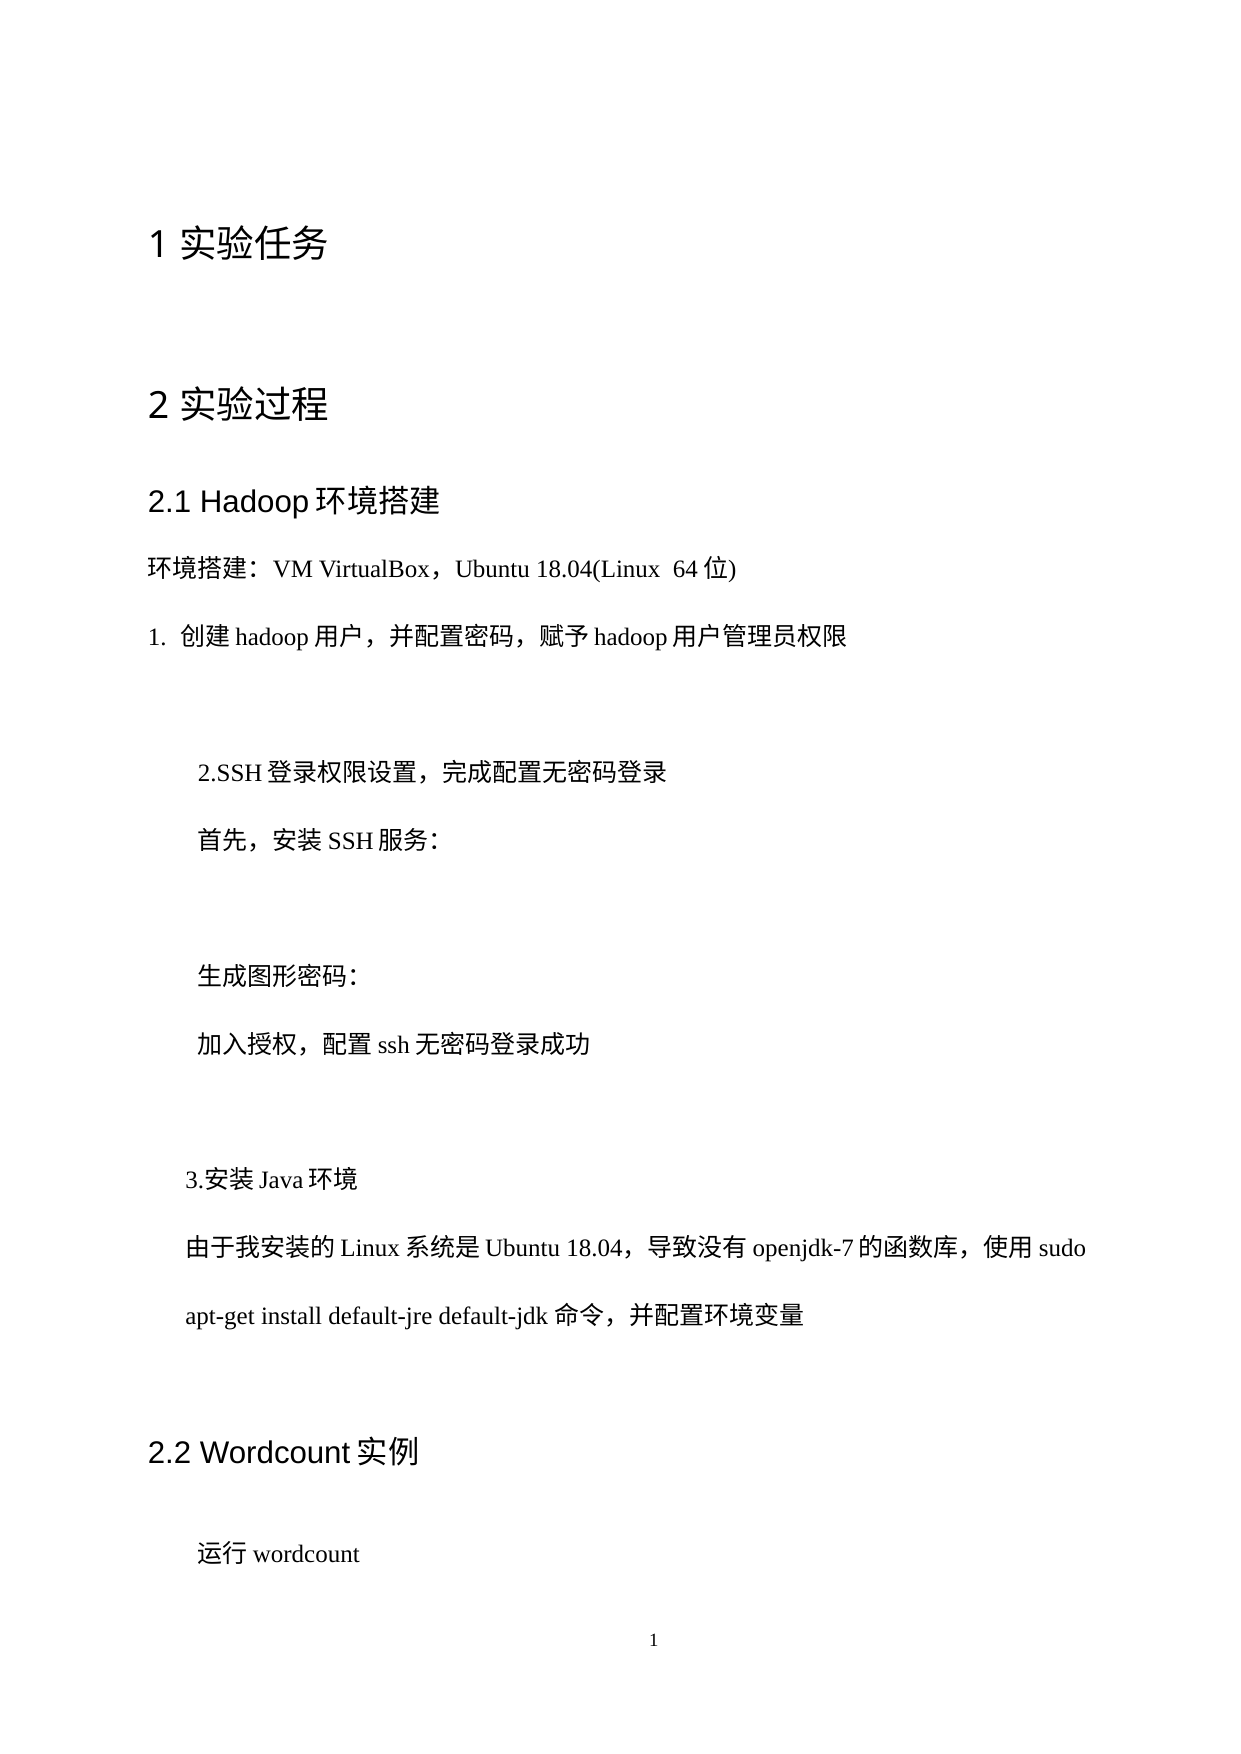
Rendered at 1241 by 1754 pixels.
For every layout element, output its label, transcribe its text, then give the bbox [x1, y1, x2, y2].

list 创建hadoop用户，并配置密码，赋予hadoop用户管理员权限 [148, 601, 1122, 669]
text 运行wordcount [148, 1518, 1122, 1586]
subtitle 2 实验过程 [148, 368, 1122, 436]
subtitle 2.2 Wordcount实例 [148, 1416, 1122, 1484]
text 生成图形密码： [148, 940, 1122, 1008]
list 环境搭建：VM VirtualBox，Ubuntu 18.04(Linux 64位) [148, 533, 1122, 601]
text 加入授权，配置ssh无密码登录成功 [148, 1008, 1122, 1076]
subtitle 1 实验任务 [148, 208, 1122, 276]
text 首先，安装SSH服务： [148, 804, 1122, 872]
list 3.安装Java环境 由于我安装的Linux系统是Ubuntu 18.04，导致没有openjdk-7的函数库，使用sudo apt-get install default-jre default-jdk 命令，并配置环境变量 [185, 1144, 1122, 1348]
text 2.SSH登录权限设置，完成配置无密码登录 [148, 737, 1122, 804]
subtitle 2.1 Hadoop环境搭建 [148, 465, 1122, 533]
